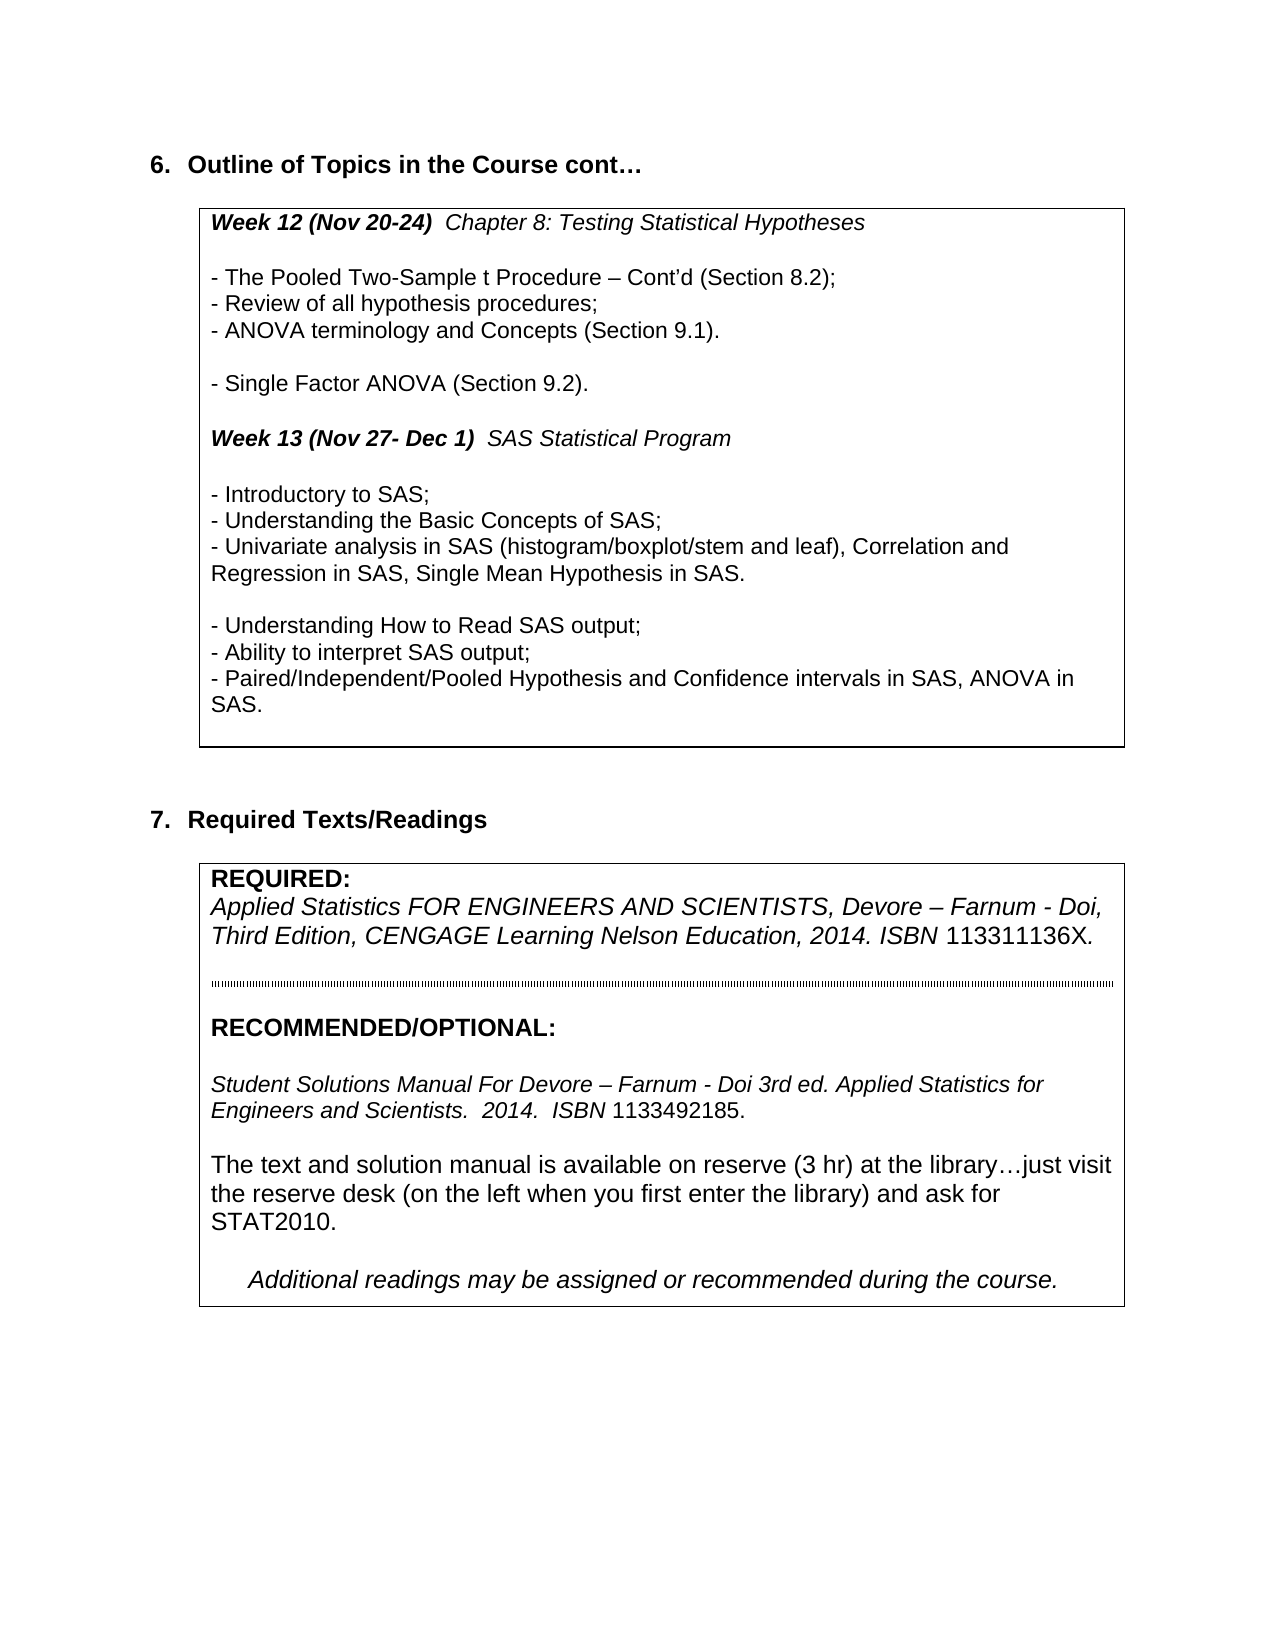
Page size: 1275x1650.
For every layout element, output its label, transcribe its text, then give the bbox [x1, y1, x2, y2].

table_header Week 12 (Nov 20-24) Chapter 8: Testing Statistical Hypotheses - The Pooled Two-Sample t Procedure – Cont’d (Section 8.2); - Review of all hypothesis procedures; - ANOVA terminology and Concepts (Section 9.1). - Single Factor ANOVA (Section 9.2). Week 13 (Nov 27- Dec 1) SAS Statistical Program - Introductory to SAS; - Understanding the Basic Concepts of SAS; - Univariate analysis in SAS (histogram/boxplot/stem and leaf), Correlation and Regression in SAS, Single Mean Hypothesis in SAS. - Understanding How to Read SAS output; - Ability to interpret SAS output; - Paired/Independent/Pooled Hypothesis and Confidence intervals in SAS, ANOVA in SAS. [200, 209, 1124, 746]
table_header REQUIRED: Applied Statistics FOR ENGINEERS AND SCIENTISTS, Devore – Farnum - Doi, Third Edition, CENGAGE Learning Nelson Education, 2014. ISBN 113311136X. RECOMMENDED/OPTIONAL: Student Solutions Manual For Devore – Farnum - Doi 3rd ed. Applied Statistics for Engineers and Scientists. 2014. ISBN 1133492185. The text and solution manual is available on reserve (3 hr) at the library…just visit the reserve desk (on the left when you first enter the library) and ask for STAT2010. Additional readings may be assigned or recommended during the course. [200, 864, 1124, 1306]
text 7. Required Texts/Readings [150, 805, 1125, 834]
text 6. Outline of Topics in the Course cont… [150, 150, 1125, 179]
